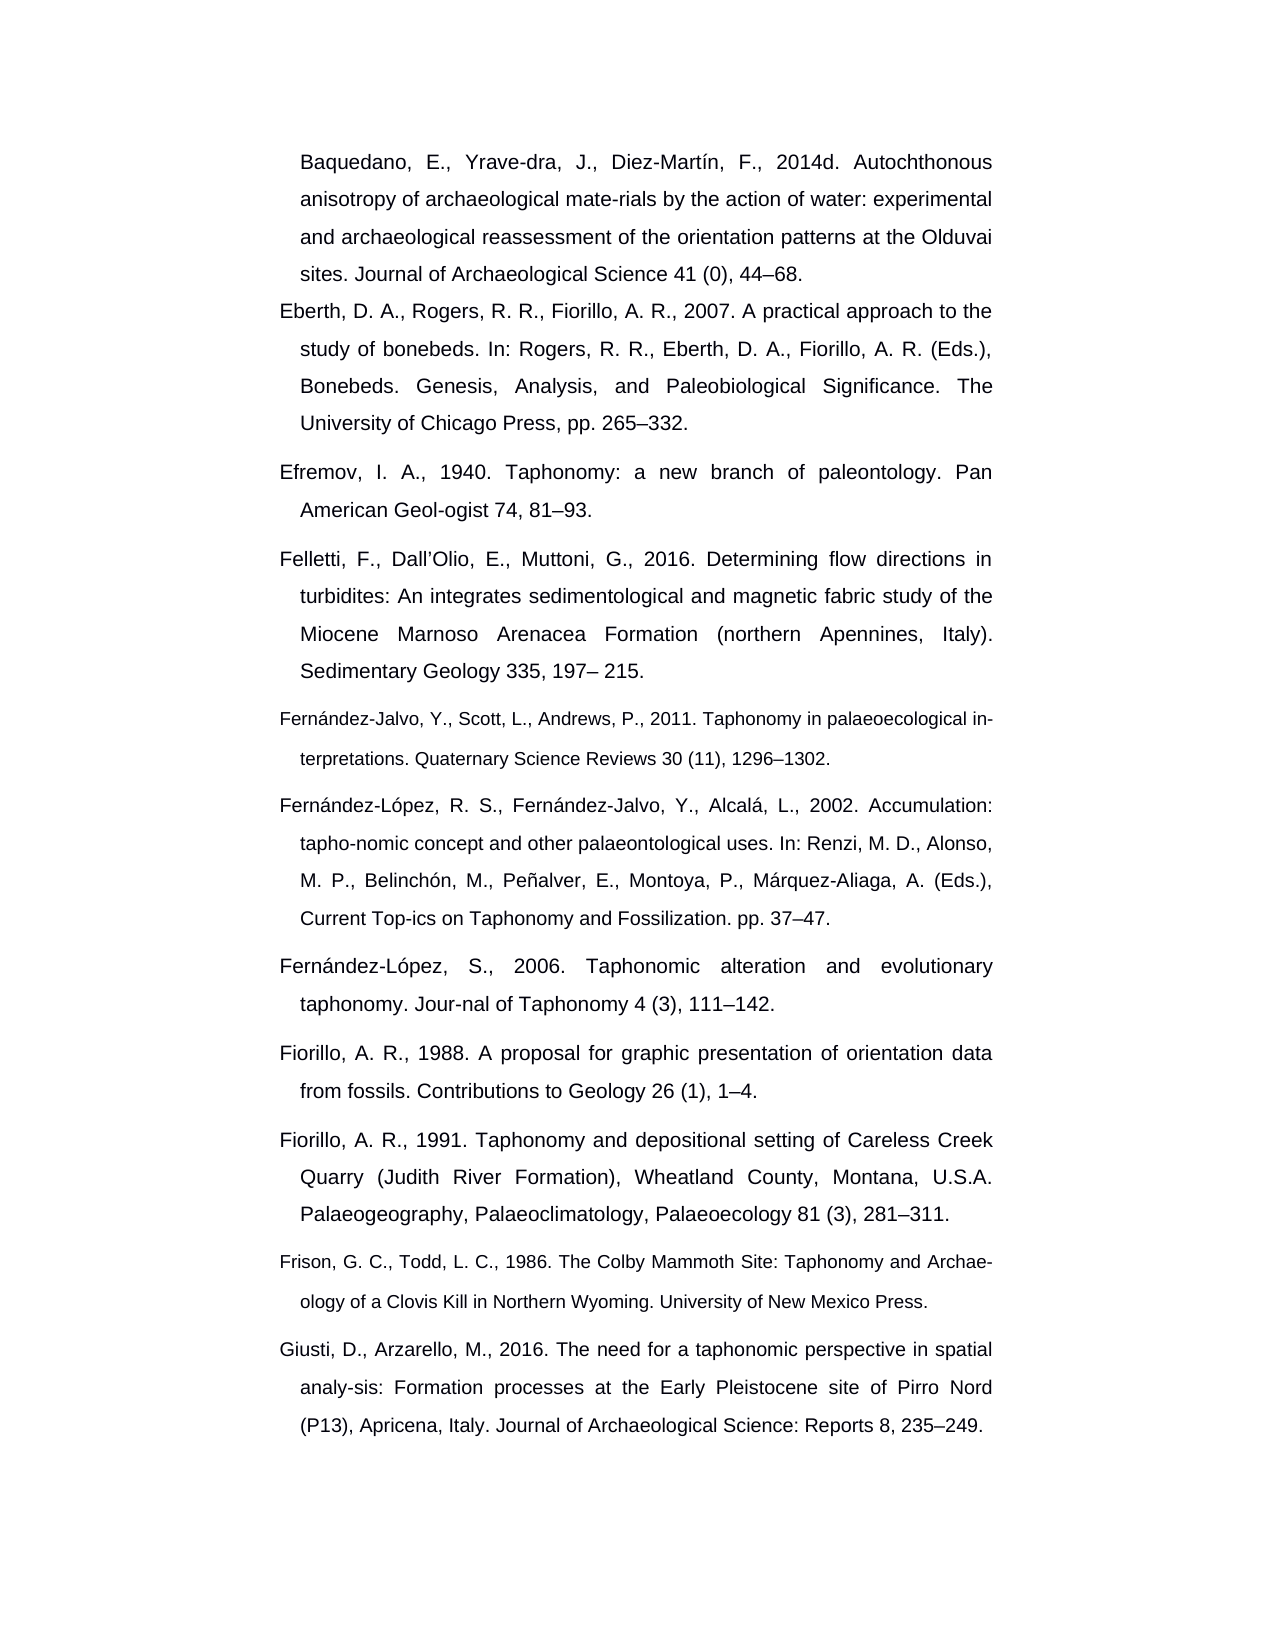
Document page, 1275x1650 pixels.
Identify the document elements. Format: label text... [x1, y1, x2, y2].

text Fiorillo, A. R., 1988. A proposal for graphic presentation of orientation data from fossils. Contributions to Geology 26 (1), 1–4. [279, 1041, 994, 1103]
text Felletti, F., Dall’Olio, E., Muttoni, G., 2016. Determining flow directions in turbidites: An integrates sedimentological and magnetic fabric study of the Miocene Marnoso Arenacea Formation (northern Apennines, Italy). Sedimentary Geology 335, 197– 215. [279, 547, 994, 683]
text Fernández-López, S., 2006. Taphonomic alteration and evolutionary taphonomy. Jour-nal of Taphonomy 4 (3), 111–142. [279, 954, 994, 1016]
text Giusti, D., Arzarello, M., 2016. The need for a taphonomic perspective in spatial analy-sis: Formation processes at the Early Pleistocene site of Pirro Nord (P13), Apricena, Italy. Journal of Archaeological Science: Reports 8, 235–249. [279, 1338, 994, 1437]
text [279, 150, 994, 286]
text Fiorillo, A. R., 1991. Taphonomy and depositional setting of Careless Creek Quarry (Judith River Formation), Wheatland County, Montana, U.S.A. Palaeogeography, Palaeoclimatology, Palaeoecology 81 (3), 281–311. [279, 1128, 994, 1226]
text Fernández-López, R. S., Fernández-Jalvo, Y., Alcalá, L., 2002. Accumulation: tapho-nomic concept and other palaeontological uses. In: Renzi, M. D., Alonso, M. P., Belinchón, M., Peñalver, E., Montoya, P., Márquez-Aliaga, A. (Eds.), Current Top-ics on Taphonomy and Fossilization. pp. 37–47. [279, 794, 994, 929]
text Fernández-Jalvo, Y., Scott, L., Andrews, P., 2011. Taphonomy in palaeoecological in-terpretations. Quaternary Science Reviews 30 (11), 1296–1302. [279, 708, 994, 769]
text Eberth, D. A., Rogers, R. R., Fiorillo, A. R., 2007. A practical approach to the study of bonebeds. In: Rogers, R. R., Eberth, D. A., Fiorillo, A. R. (Eds.), Bonebeds. Genesis, Analysis, and Paleobiological Significance. The University of Chicago Press, pp. 265–332. [279, 299, 994, 435]
text Efremov, I. A., 1940. Taphonomy: a new branch of paleontology. Pan American Geol-ogist 74, 81–93. [279, 460, 994, 522]
text Frison, G. C., Todd, L. C., 1986. The Colby Mammoth Site: Taphonomy and Archae-ology of a Clovis Kill in Northern Wyoming. University of New Mexico Press. [279, 1251, 994, 1313]
